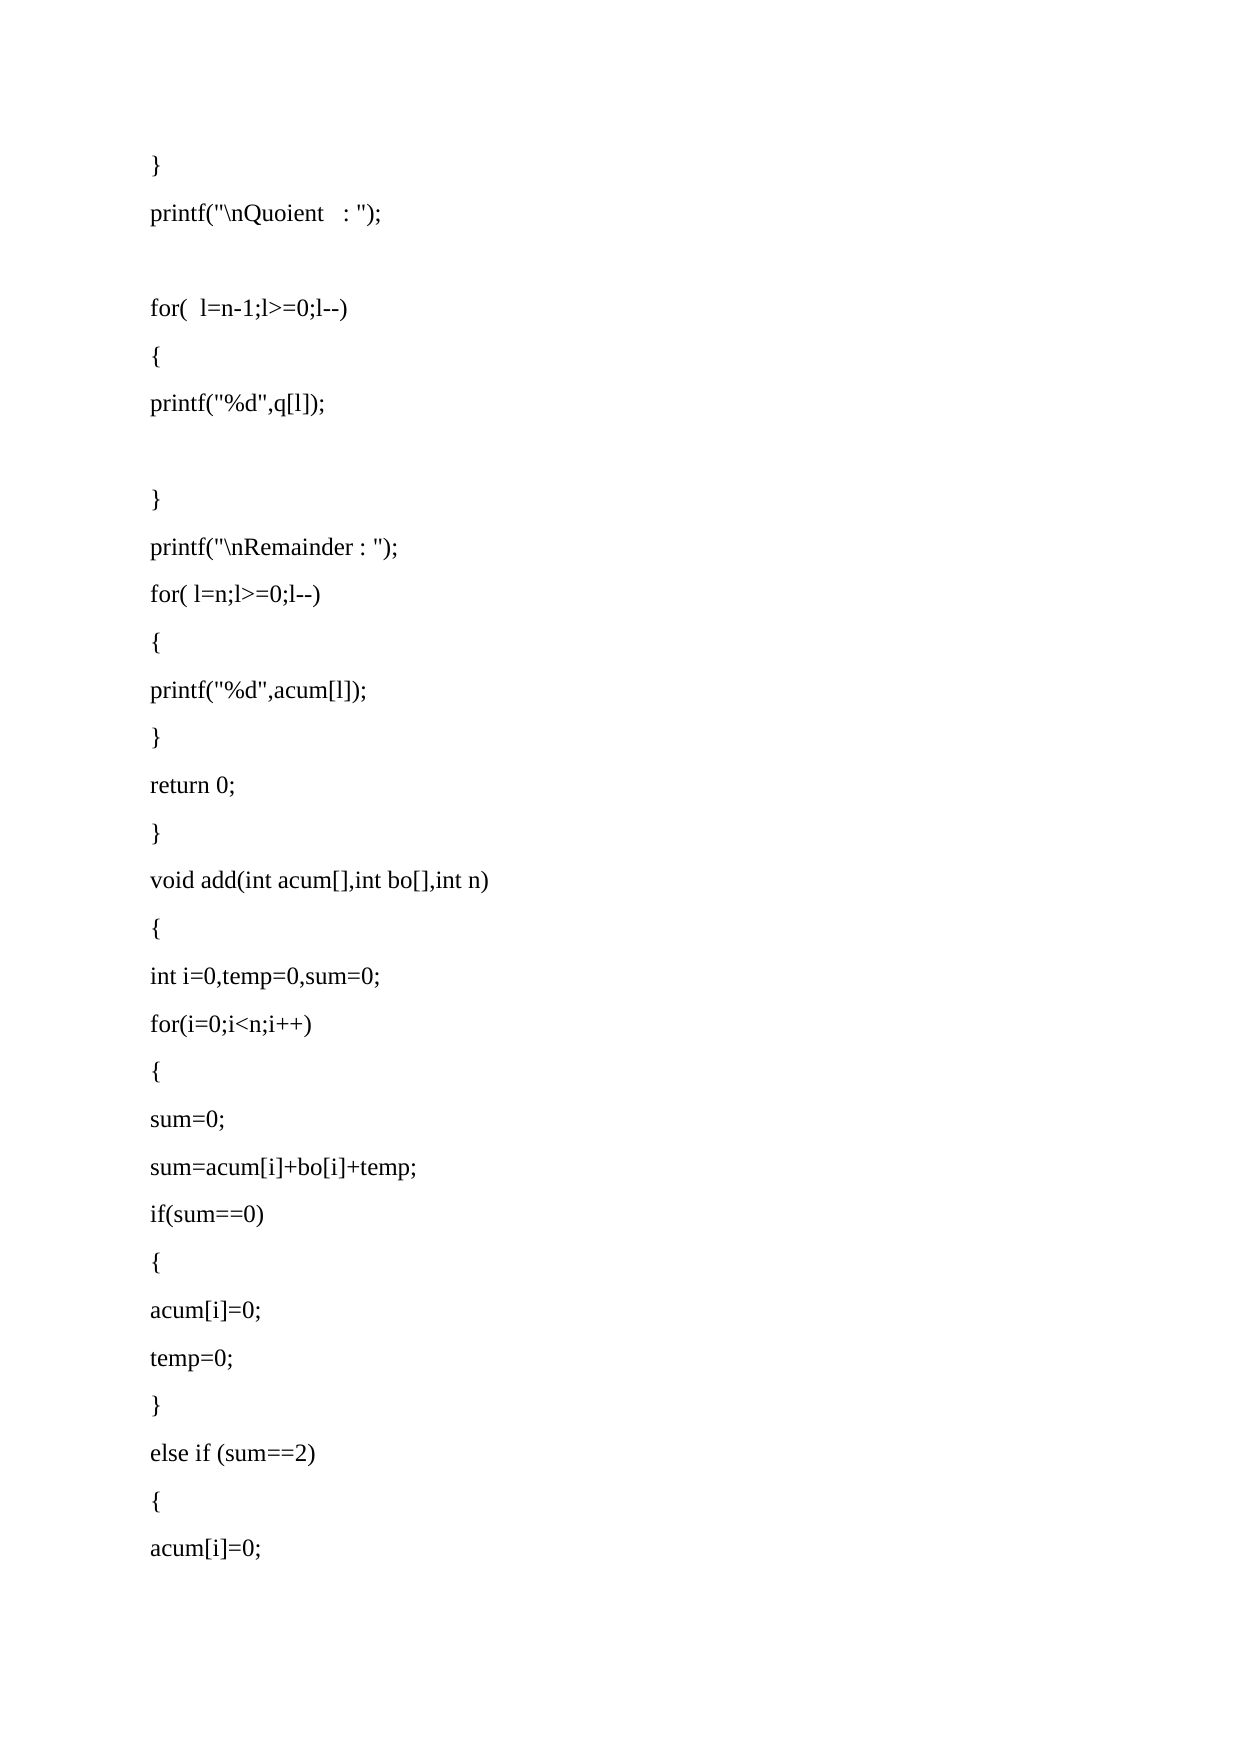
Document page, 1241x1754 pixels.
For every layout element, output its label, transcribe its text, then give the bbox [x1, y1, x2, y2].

text printf("\nQuoient : "); [150, 198, 1090, 226]
text { [150, 627, 1090, 656]
text else if (sum==2) [150, 1438, 1090, 1467]
text acum[i]=0; [150, 1533, 1090, 1562]
text sum=acum[i]+bo[i]+temp; [150, 1152, 1090, 1181]
text sum=0; [150, 1104, 1090, 1133]
text { [150, 1247, 1090, 1276]
text { [150, 1486, 1090, 1514]
text printf("%d",acum[l]); [150, 675, 1090, 703]
text } [150, 722, 1090, 751]
text for(i=0;i<n;i++) [150, 1009, 1090, 1037]
text acum[i]=0; [150, 1295, 1090, 1324]
text for( l=n-1;l>=0;l--) [150, 293, 1090, 322]
text { [150, 1056, 1090, 1085]
text } [150, 150, 1090, 179]
text printf("\nRemainder : "); [150, 532, 1090, 560]
text if(sum==0) [150, 1199, 1090, 1228]
text } [150, 818, 1090, 847]
text { [150, 913, 1090, 942]
text temp=0; [150, 1343, 1090, 1371]
text } [150, 484, 1090, 513]
text { [150, 341, 1090, 369]
text int i=0,temp=0,sum=0; [150, 961, 1090, 990]
text } [150, 1390, 1090, 1419]
text void add(int acum[],int bo[],int n) [150, 866, 1090, 894]
text return 0; [150, 770, 1090, 799]
text for( l=n;l>=0;l--) [150, 579, 1090, 608]
text printf("%d",q[l]); [150, 388, 1090, 417]
